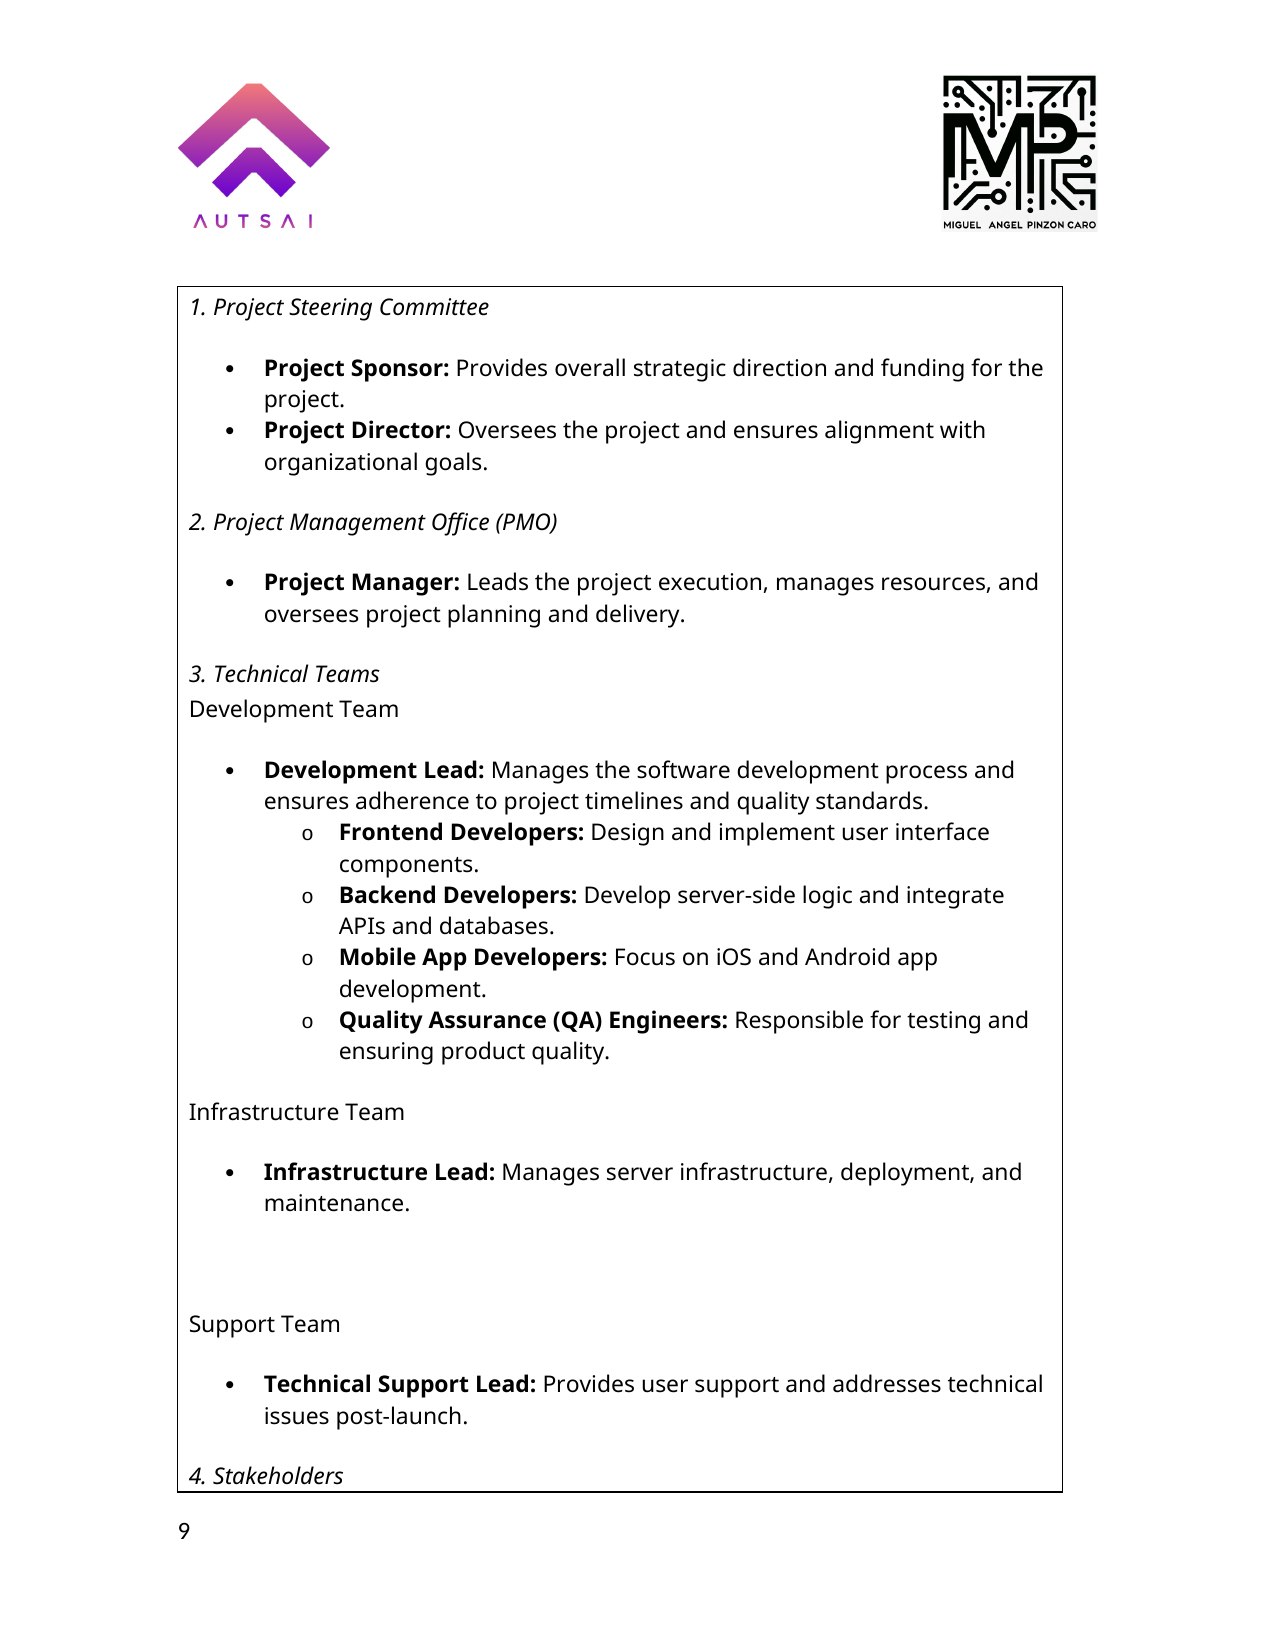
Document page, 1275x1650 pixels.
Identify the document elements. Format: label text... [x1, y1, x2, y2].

picture [941, 73, 1098, 232]
picture [177, 81, 331, 232]
